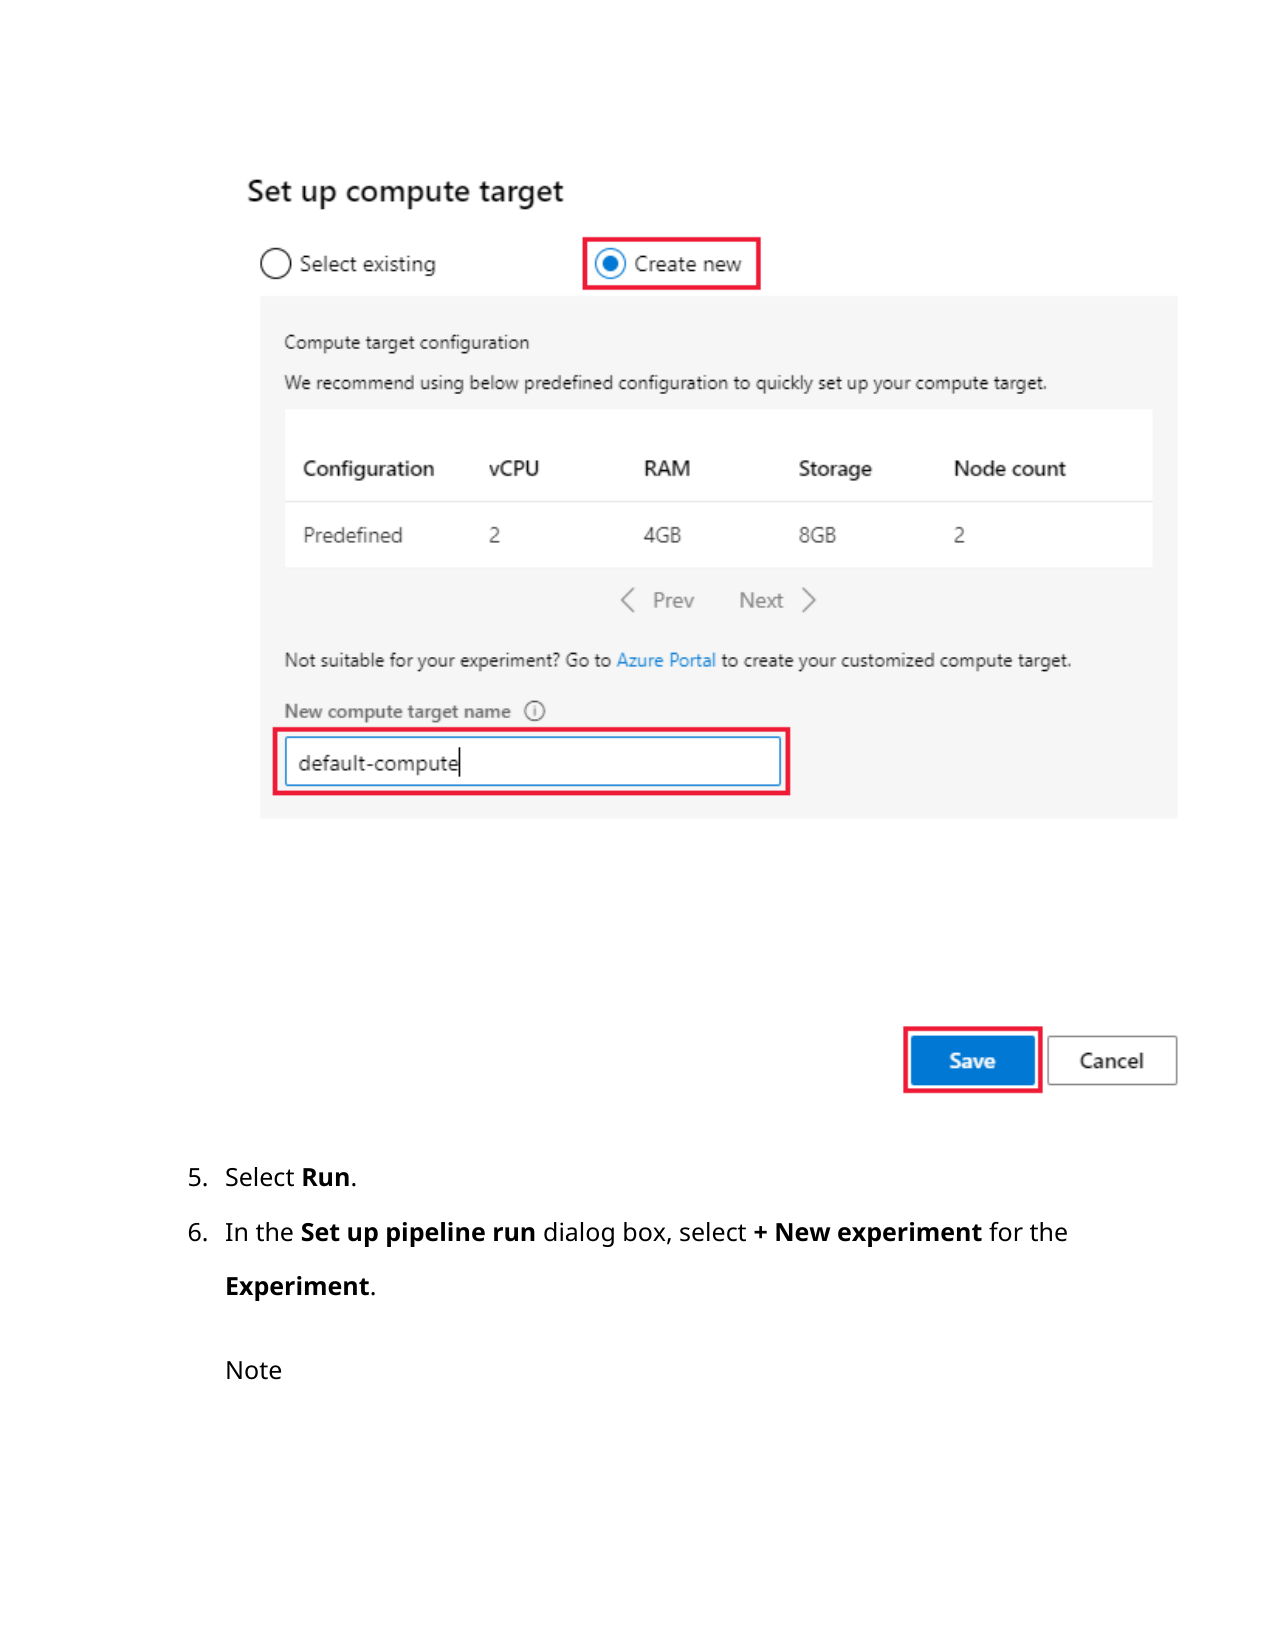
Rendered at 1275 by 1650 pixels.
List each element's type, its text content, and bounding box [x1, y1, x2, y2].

text Note [225, 1353, 1125, 1387]
picture [225, 150, 1200, 1115]
list In the Set up pipeline run dialog box, select + New experiment for the Experiment. [187, 1214, 1125, 1303]
list Select Run. [187, 1160, 1125, 1194]
